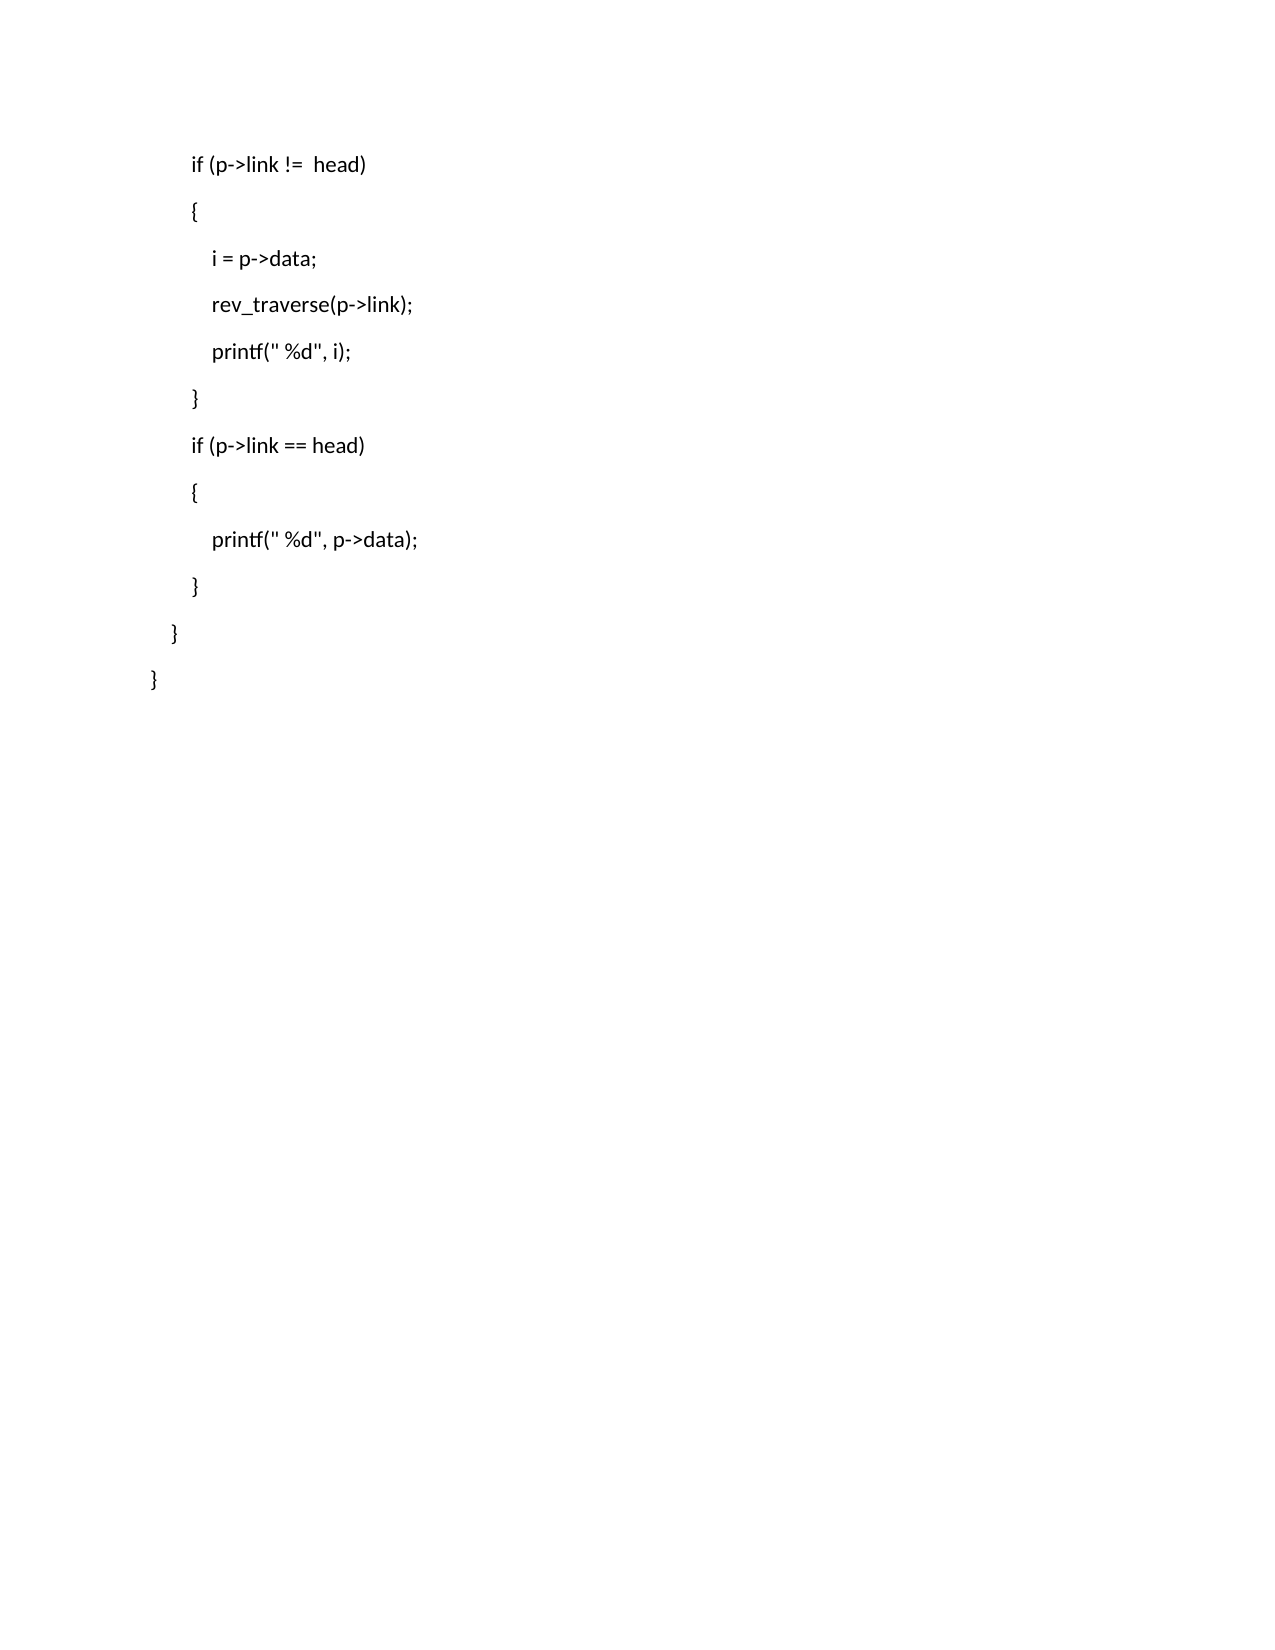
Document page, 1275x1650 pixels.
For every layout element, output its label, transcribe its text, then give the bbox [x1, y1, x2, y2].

text { [150, 197, 1125, 225]
text { [150, 478, 1125, 506]
text printf(" %d", p->data); [150, 525, 1125, 553]
text printf(" %d", i); [150, 337, 1125, 366]
text i = p->data; [150, 244, 1125, 272]
text if (p->link == head) [150, 431, 1125, 459]
text rev_traverse(p->link); [150, 291, 1125, 319]
text if (p->link != head) [150, 150, 1125, 178]
text } [150, 666, 1125, 694]
text } [150, 572, 1125, 600]
text } [150, 619, 1125, 647]
text } [150, 384, 1125, 412]
